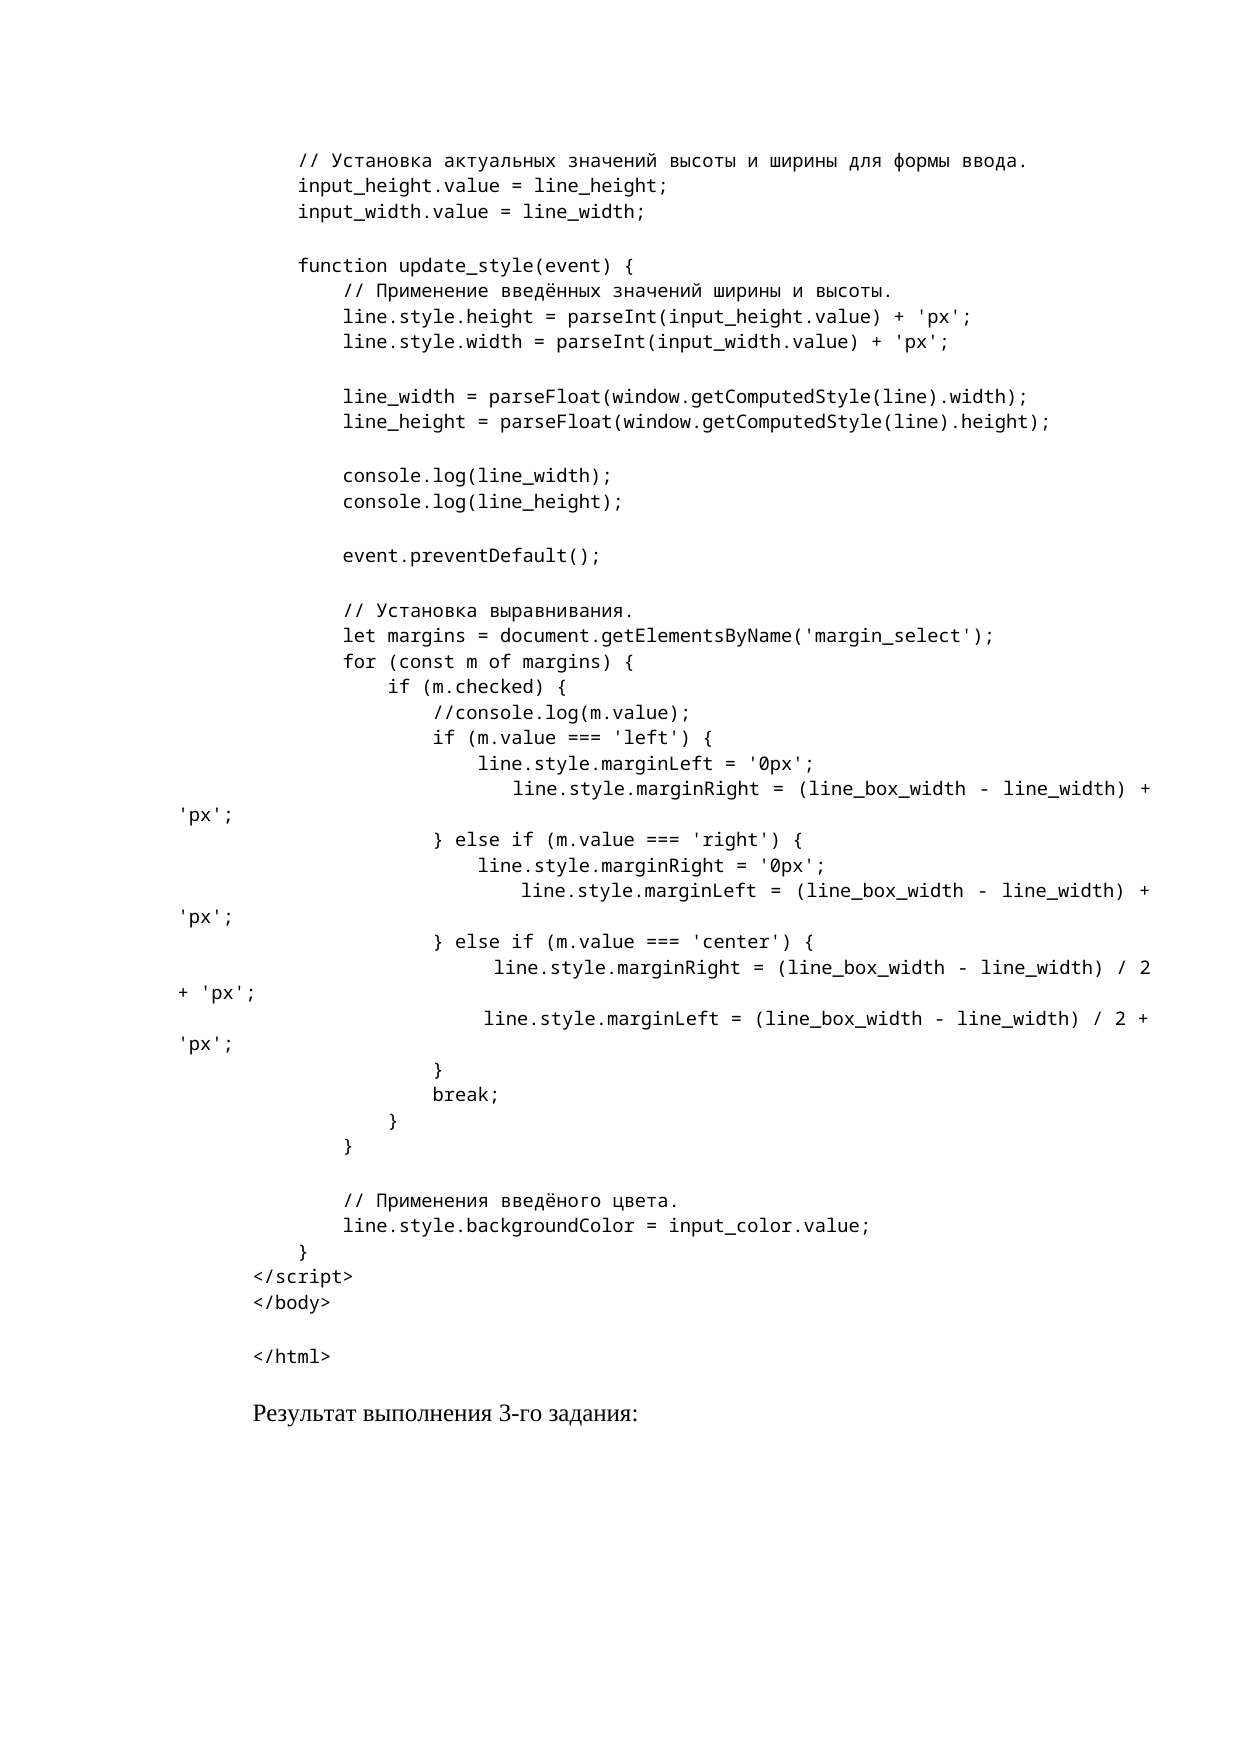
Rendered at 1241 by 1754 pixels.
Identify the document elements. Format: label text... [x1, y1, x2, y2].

text // Установка выравнивания. [177, 597, 1152, 622]
text input_width.value = line_width; [177, 198, 1152, 223]
text if (m.checked) { [177, 673, 1152, 699]
text line.style.marginRight = (line_box_width - line_width) + 'px'; [177, 776, 1152, 827]
text } [177, 1056, 1152, 1082]
text event.preventDefault(); [177, 543, 1152, 568]
text </script> [177, 1264, 1152, 1289]
text // Применение введённых значений ширины и высоты. [177, 278, 1152, 303]
text line.style.width = parseInt(input_width.value) + 'px'; [177, 329, 1152, 354]
text line.style.marginRight = (line_box_width - line_width) / 2 + 'px'; [177, 954, 1152, 1005]
text </body> [177, 1289, 1152, 1315]
text input_height.value = line_height; [177, 172, 1152, 198]
text //console.log(m.value); [177, 699, 1152, 724]
text } [177, 1107, 1152, 1133]
text </html> [177, 1343, 1152, 1369]
text let margins = document.getElementsByName('margin_select'); [177, 622, 1152, 648]
text console.log(line_height); [177, 488, 1152, 514]
text console.log(line_width); [177, 463, 1152, 488]
text line.style.marginLeft = (line_box_width - line_width) + 'px'; [177, 878, 1152, 929]
text line_width = parseFloat(window.getComputedStyle(line).width); [177, 383, 1152, 408]
text // Установка актуальных значений высоты и ширины для формы ввода. [177, 147, 1152, 172]
text Результат выполнения 3-го задания: [177, 1398, 1152, 1426]
text function update_style(event) { [177, 252, 1152, 278]
text line.style.height = parseInt(input_height.value) + 'px'; [177, 303, 1152, 329]
text } else if (m.value === 'center') { [177, 929, 1152, 954]
text } [177, 1133, 1152, 1158]
text // Применения введёного цвета. [177, 1187, 1152, 1213]
text break; [177, 1082, 1152, 1107]
text line.style.marginLeft = (line_box_width - line_width) / 2 + 'px'; [177, 1005, 1152, 1056]
text line.style.backgroundColor = input_color.value; [177, 1213, 1152, 1238]
text } else if (m.value === 'right') { [177, 827, 1152, 852]
text line.style.marginRight = '0px'; [177, 852, 1152, 878]
text } [177, 1238, 1152, 1264]
text for (const m of margins) { [177, 648, 1152, 673]
text line.style.marginLeft = '0px'; [177, 750, 1152, 776]
text if (m.value === 'left') { [177, 724, 1152, 750]
text line_height = parseFloat(window.getComputedStyle(line).height); [177, 408, 1152, 434]
